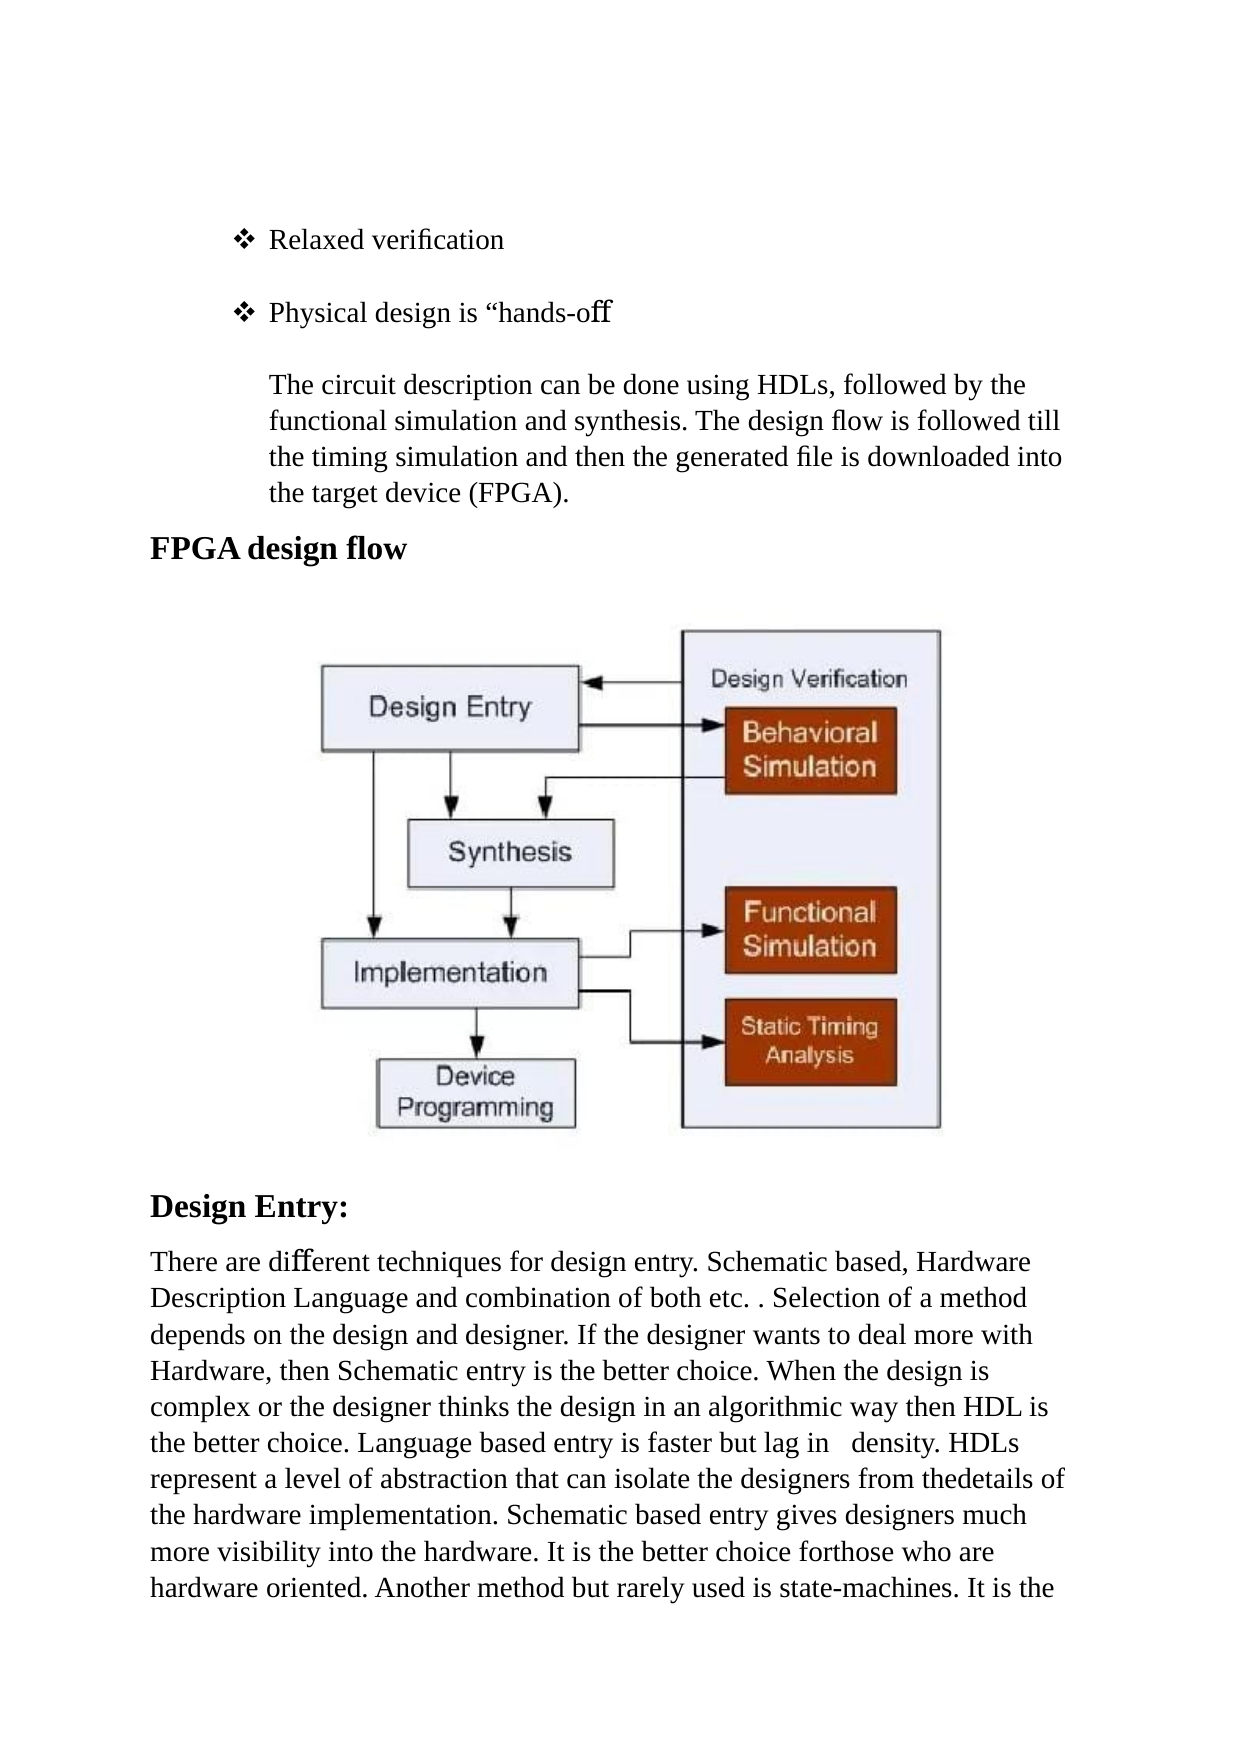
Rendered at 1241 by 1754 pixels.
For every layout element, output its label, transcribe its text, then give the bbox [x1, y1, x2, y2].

text FPGA design flow [150, 528, 1090, 567]
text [150, 1244, 1090, 1603]
list Relaxed veriﬁcation [231, 222, 1090, 256]
list Physical design is “hands-oﬀ [231, 295, 1090, 328]
text Design Entry: [150, 1186, 1090, 1225]
picture [268, 586, 1025, 1168]
list The circuit description can be done using HDLs, followed by the functional simulation and synthesis. The design ﬂow is followed till the timing simulation and then the generated ﬁle is downloaded into the target device (FPGA). [269, 367, 1090, 509]
